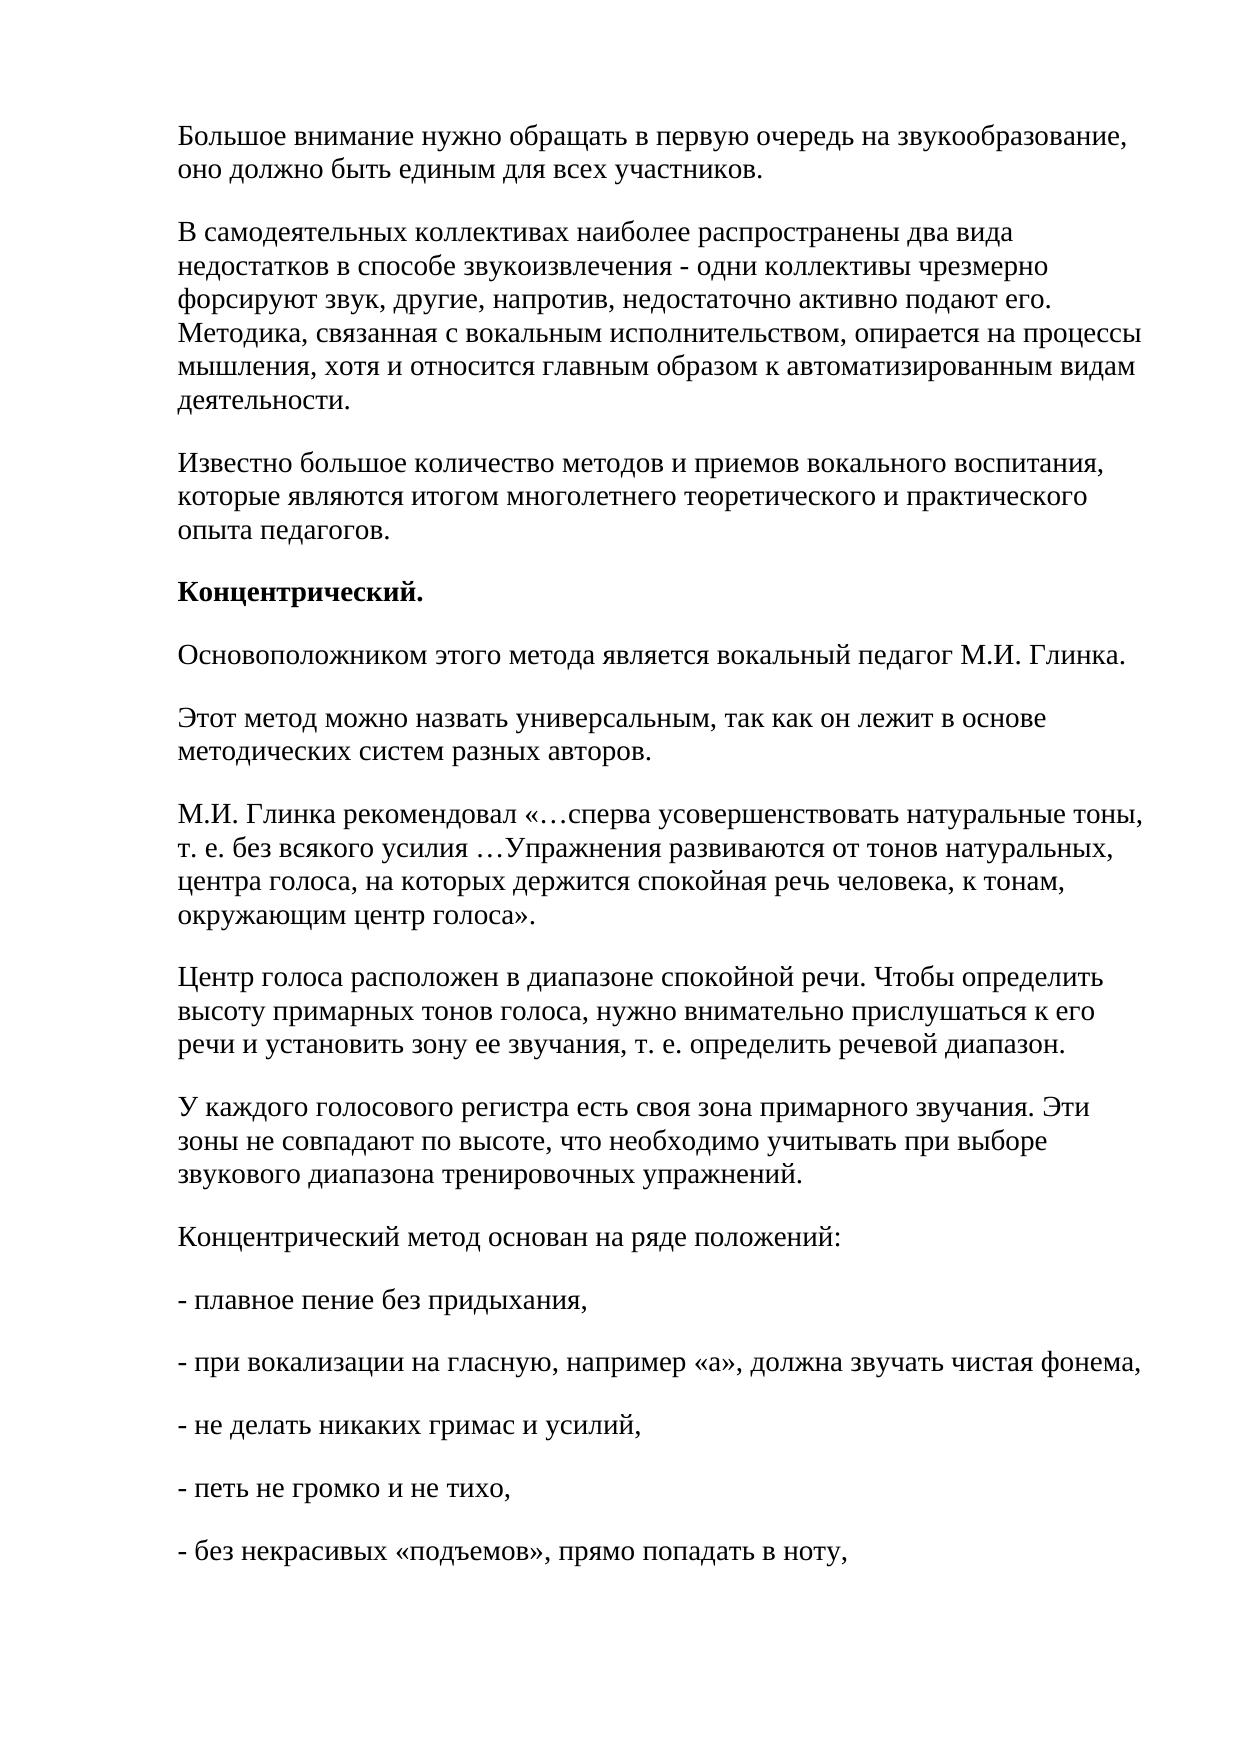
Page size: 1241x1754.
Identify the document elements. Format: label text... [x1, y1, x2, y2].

text М.И. Глинка рекомендовал «…сперва усовершенствовать натуральные тоны, т. е. без всякого усилия …Упражнения развиваются от тонов натуральных, центра голоса, на которых держится спокойная речь человека, к тонам, окружающим центр голоса». [177, 796, 1152, 930]
text - при вокализации на гласную, например «а», должна звучать чистая фонема, [177, 1344, 1152, 1378]
text Концентрический. [177, 574, 1152, 608]
text Центр голоса расположен в диапазоне спокойной речи. Чтобы определить высоту примарных тонов голоса, нужно внимательно прислушаться к его речи и установить зону ее звучания, т. е. определить речевой диапазон. [177, 959, 1152, 1060]
text - не делать никаких гримас и усилий, [177, 1407, 1152, 1441]
text Известно большое количество методов и приемов вокального воспитания, которые являются итогом многолетнего теоретического и практического опыта педагогов. [177, 445, 1152, 545]
text Большое внимание нужно обращать в первую очередь на звукообразование, оно должно быть единым для всех участников. [177, 118, 1152, 185]
text У каждого голосового регистра есть своя зона примарного звучания. Эти зоны не совпадают по высоте, что необходимо учитывать при выборе звукового диапазона тренировочных упражнений. [177, 1089, 1152, 1190]
text - петь не громко и не тихо, [177, 1470, 1152, 1503]
text Концентрический метод основан на ряде положений: [177, 1219, 1152, 1253]
text Основоположником этого метода является вокальный педагог М.И. Глинка. [177, 637, 1152, 671]
text - без некрасивых «подъемов», прямо попадать в ноту, [177, 1533, 1152, 1566]
text В самодеятельных коллективах наиболее распространены два вида недостатков в способе звукоизвлечения - одни коллективы чрезмерно форсируют звук, другие, напротив, недостаточно активно подают его. Методика, связанная с вокальным исполнительством, опирается на процессы мышления, хотя и относится главным образом к автоматизированным видам деятельности. [177, 214, 1152, 416]
text Этот метод можно назвать универсальным, так как он лежит в основе методических систем разных авторов. [177, 700, 1152, 767]
text - плавное пение без придыхания, [177, 1282, 1152, 1315]
